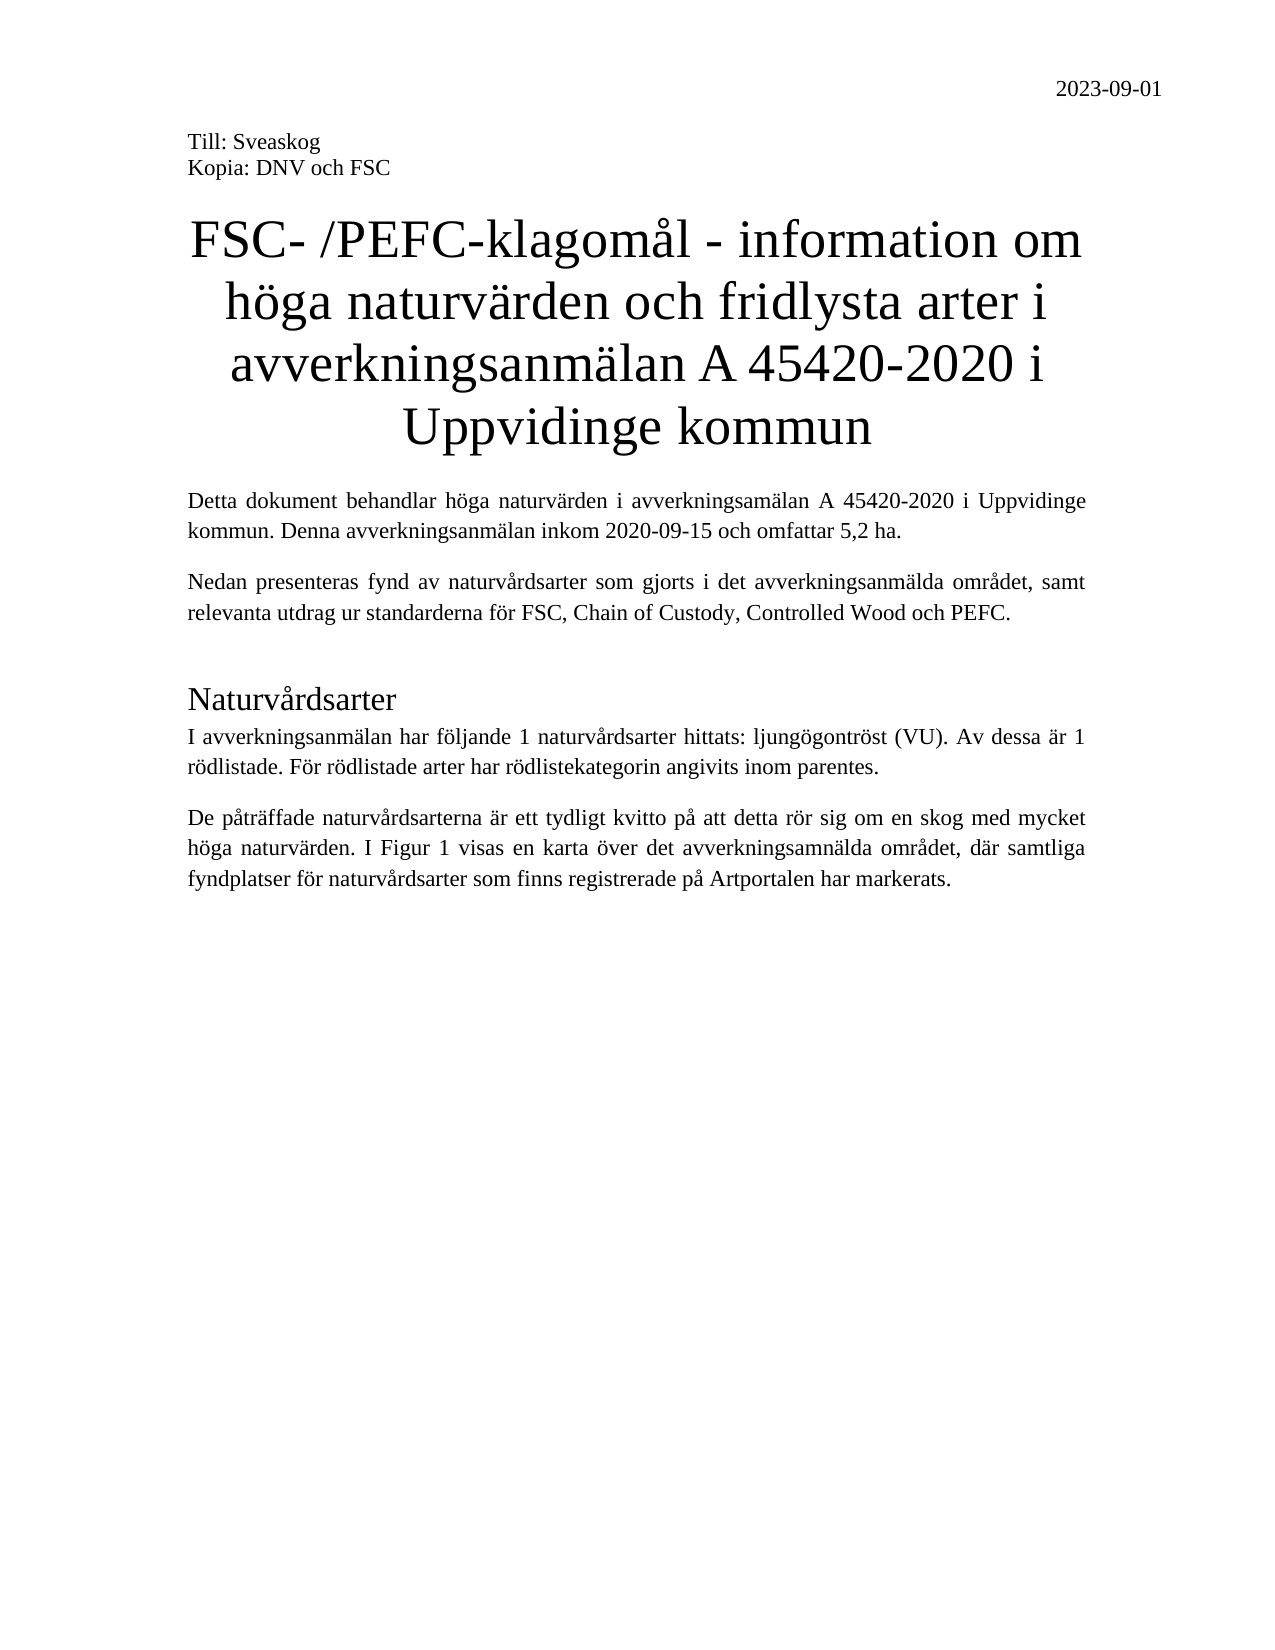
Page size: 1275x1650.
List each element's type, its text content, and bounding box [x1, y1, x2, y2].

text De påträffade naturvårdsarterna är ett tydligt kvitto på att detta rör sig om en skog med mycket höga naturvärden. I Figur 1 visas en karta över det avverkningsamnälda området, där samtliga fyndplatser för naturvårdsarter som finns registrerade på Artportalen har markerats. [187, 804, 1087, 891]
text Nedan presenteras fynd av naturvårdsarter som gjorts i det avverkningsanmälda området, samt relevanta utdrag ur standarderna för FSC, Chain of Custody, Controlled Wood och PEFC. [187, 568, 1087, 625]
subtitle Naturvårdsarter [187, 679, 1087, 717]
title FSC- /PEFC-klagomål - information om höga naturvärden och fridlysta arter i avverkningsanmälan A 45420-2020 i Uppvidinge kommun [187, 207, 1087, 456]
text Detta dokument behandlar höga naturvärden i avverkningsamälan A 45420-2020 i Uppvidinge kommun. Denna avverkningsanmälan inkom 2020-09-15 och omfattar 5,2 ha. [187, 487, 1087, 544]
text I avverkningsanmälan har följande 1 naturvårdsarter hittats: ljungögontröst (VU). Av dessa är 1 rödlistade. För rödlistade arter har rödlistekategorin angivits inom parentes. [187, 723, 1087, 779]
